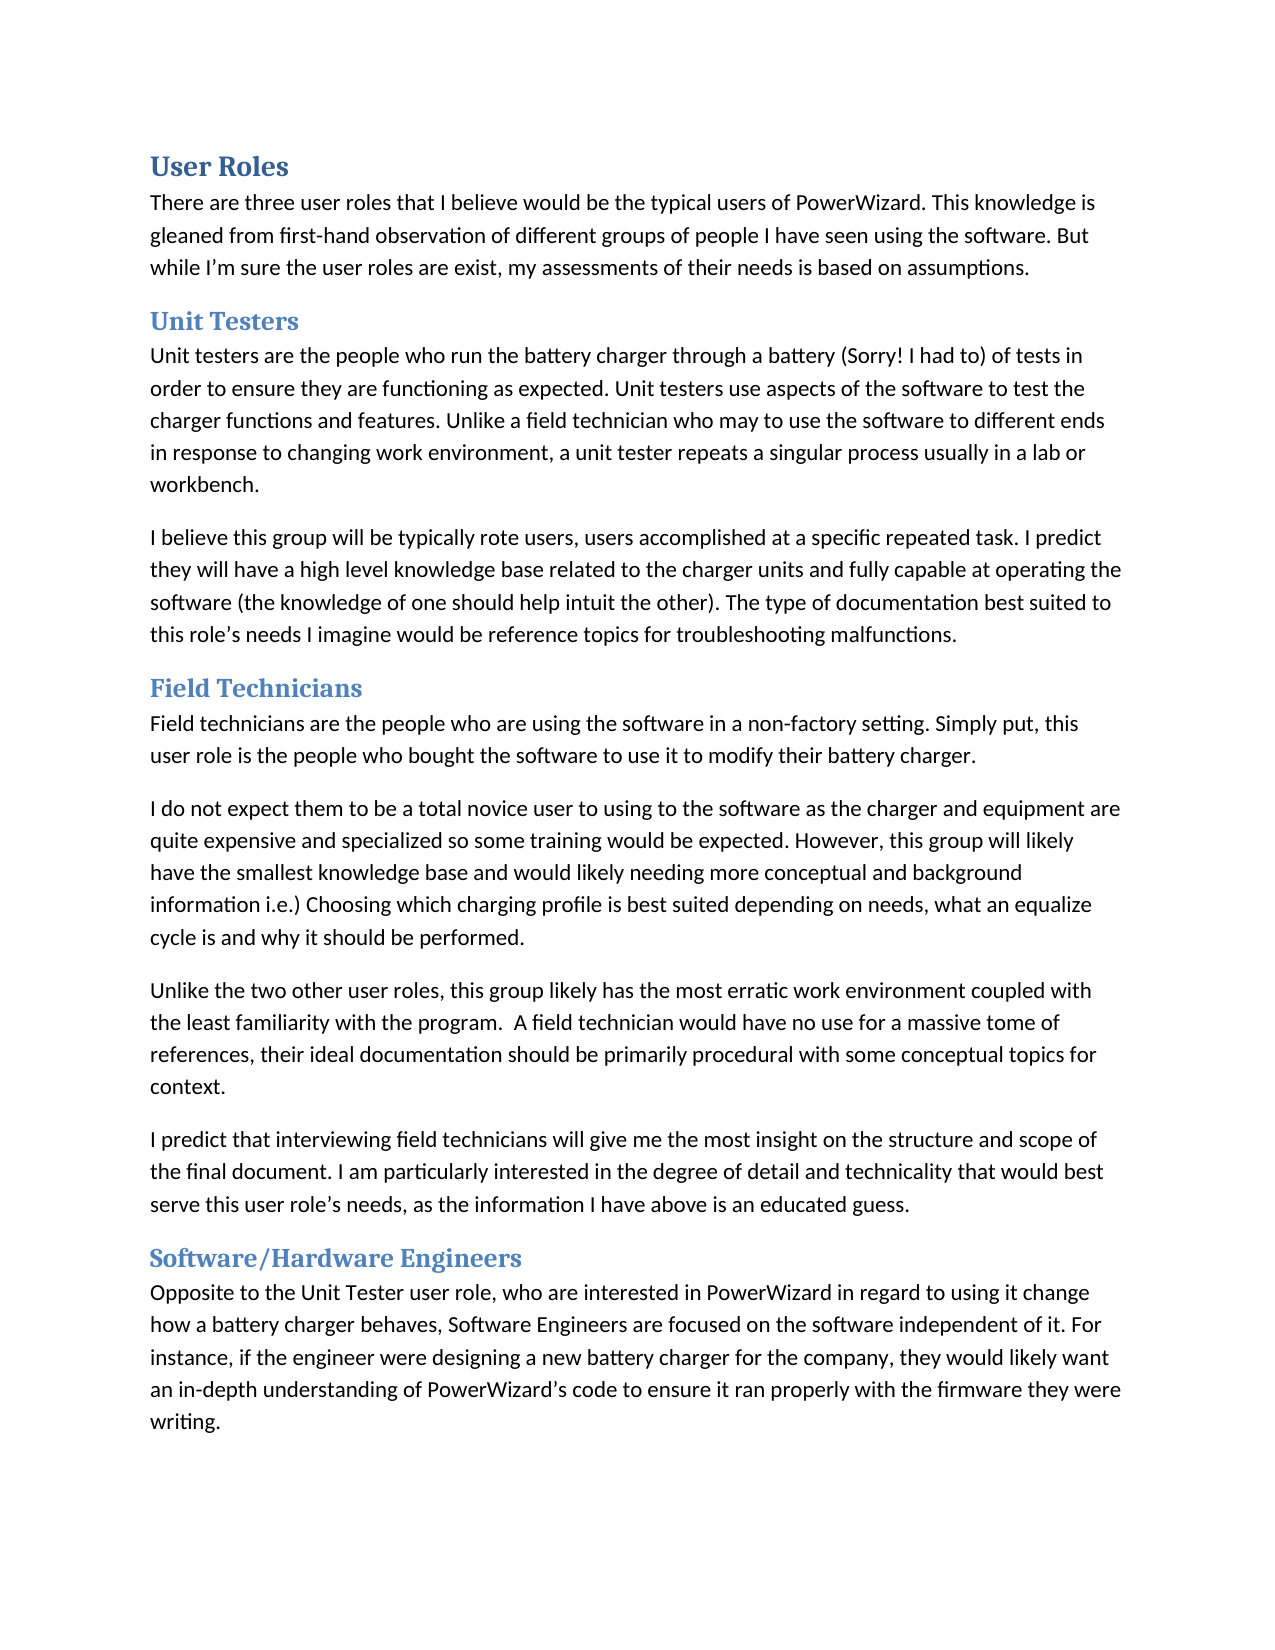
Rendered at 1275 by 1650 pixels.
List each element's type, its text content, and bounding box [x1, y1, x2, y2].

text I do not expect them to be a total novice user to using to the software as the charger and equipment are quite expensive and specialized so some training would be expected. However, this group will likely have the smallest knowledge base and would likely needing more conceptual and background information i.e.) Choosing which charging profile is best suited depending on needs, what an equalize cycle is and why it should be performed. [150, 794, 1125, 951]
text I predict that interviewing field technicians will give me the most insight on the structure and scope of the final document. I am particularly interested in the degree of detail and technicality that would best serve this user role’s needs, as the information I have above is an educated guess. [150, 1125, 1125, 1218]
text Unlike the two other user roles, this group likely has the most erratic work environment coupled with the least familiarity with the program. A field technician would have no use for a massive tome of references, their ideal documentation should be primarily procedural with some conceptual topics for context. [150, 976, 1125, 1100]
text There are three user roles that I believe would be the typical users of PowerWizard. This knowledge is gleaned from first-hand observation of different groups of people I have seen using the software. But while I’m sure the user roles are exist, my assessments of their needs is based on assumptions. [150, 188, 1125, 281]
subtitle Unit Testers [150, 306, 1125, 337]
text Field technicians are the people who are using the software in a non-factory setting. Simply put, this user role is the people who bought the software to use it to modify their battery charger. [150, 709, 1125, 769]
text Opposite to the Unit Tester user role, who are interested in PowerWizard in regard to using it change how a battery charger behaves, Software Engineers are focused on the software independent of it. For instance, if the engineer were designing a new battery charger for the company, they would likely want an in-depth understanding of PowerWizard’s code to ensure it ran properly with the firmware they were writing. [150, 1278, 1125, 1435]
text Unit testers are the people who run the battery charger through a battery (Sorry! I had to) of tests in order to ensure they are functioning as expected. Unit testers use aspects of the software to test the charger functions and features. Unlike a field technician who may to use the software to different ends in response to changing work environment, a unit tester repeats a singular process usually in a lab or workbench. [150, 342, 1125, 498]
subtitle Field Technicians [150, 673, 1125, 704]
subtitle Software/Hardware Engineers [150, 1243, 1125, 1274]
subtitle User Roles [150, 150, 1125, 183]
text I believe this group will be typically rote users, users accomplished at a specific repeated task. I predict they will have a high level knowledge base related to the charger units and fully capable at operating the software (the knowledge of one should help intuit the other). The type of documentation best suited to this role’s needs I imagine would be reference topics for troubleshooting malfunctions. [150, 523, 1125, 648]
